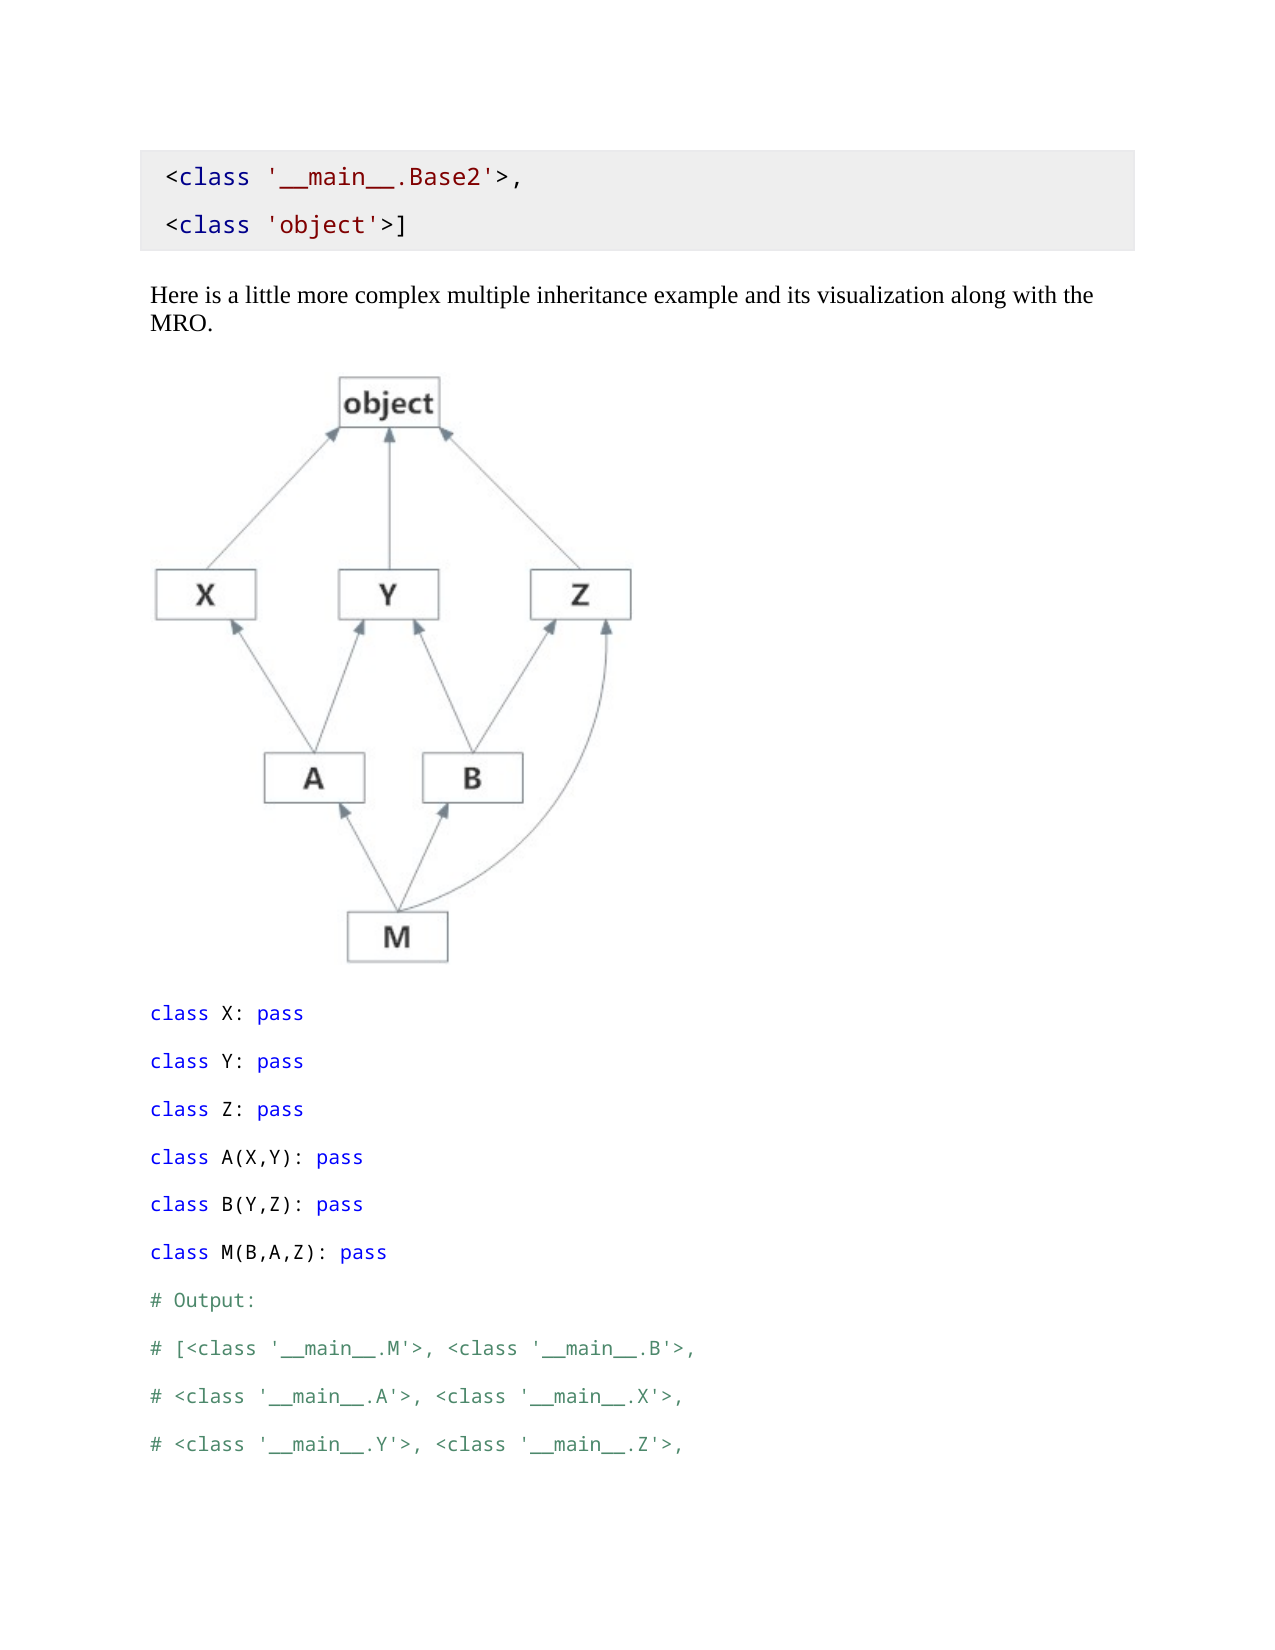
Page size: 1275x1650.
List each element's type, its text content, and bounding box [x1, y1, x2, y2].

text <class 'object'>] [142, 198, 1133, 249]
text class X: pass [150, 999, 1125, 1026]
text class A(X,Y): pass [150, 1143, 1125, 1170]
text class Y: pass [150, 1047, 1125, 1074]
text class Z: pass [150, 1095, 1125, 1122]
text class M(B,A,Z): pass [150, 1238, 1125, 1266]
text # [<class '__main__.M'>, <class '__main__.B'>, [150, 1334, 1125, 1361]
picture [150, 372, 635, 965]
text # Output: [150, 1286, 1125, 1313]
text # <class '__main__.Y'>, <class '__main__.Z'>, [150, 1430, 1125, 1457]
text Here is a little more complex multiple inheritance example and its visualization along with the MRO. [150, 280, 1125, 337]
text <class '__main__.Base2'>, [142, 152, 1133, 192]
text # <class '__main__.A'>, <class '__main__.X'>, [150, 1382, 1125, 1409]
text class B(Y,Z): pass [150, 1191, 1125, 1218]
